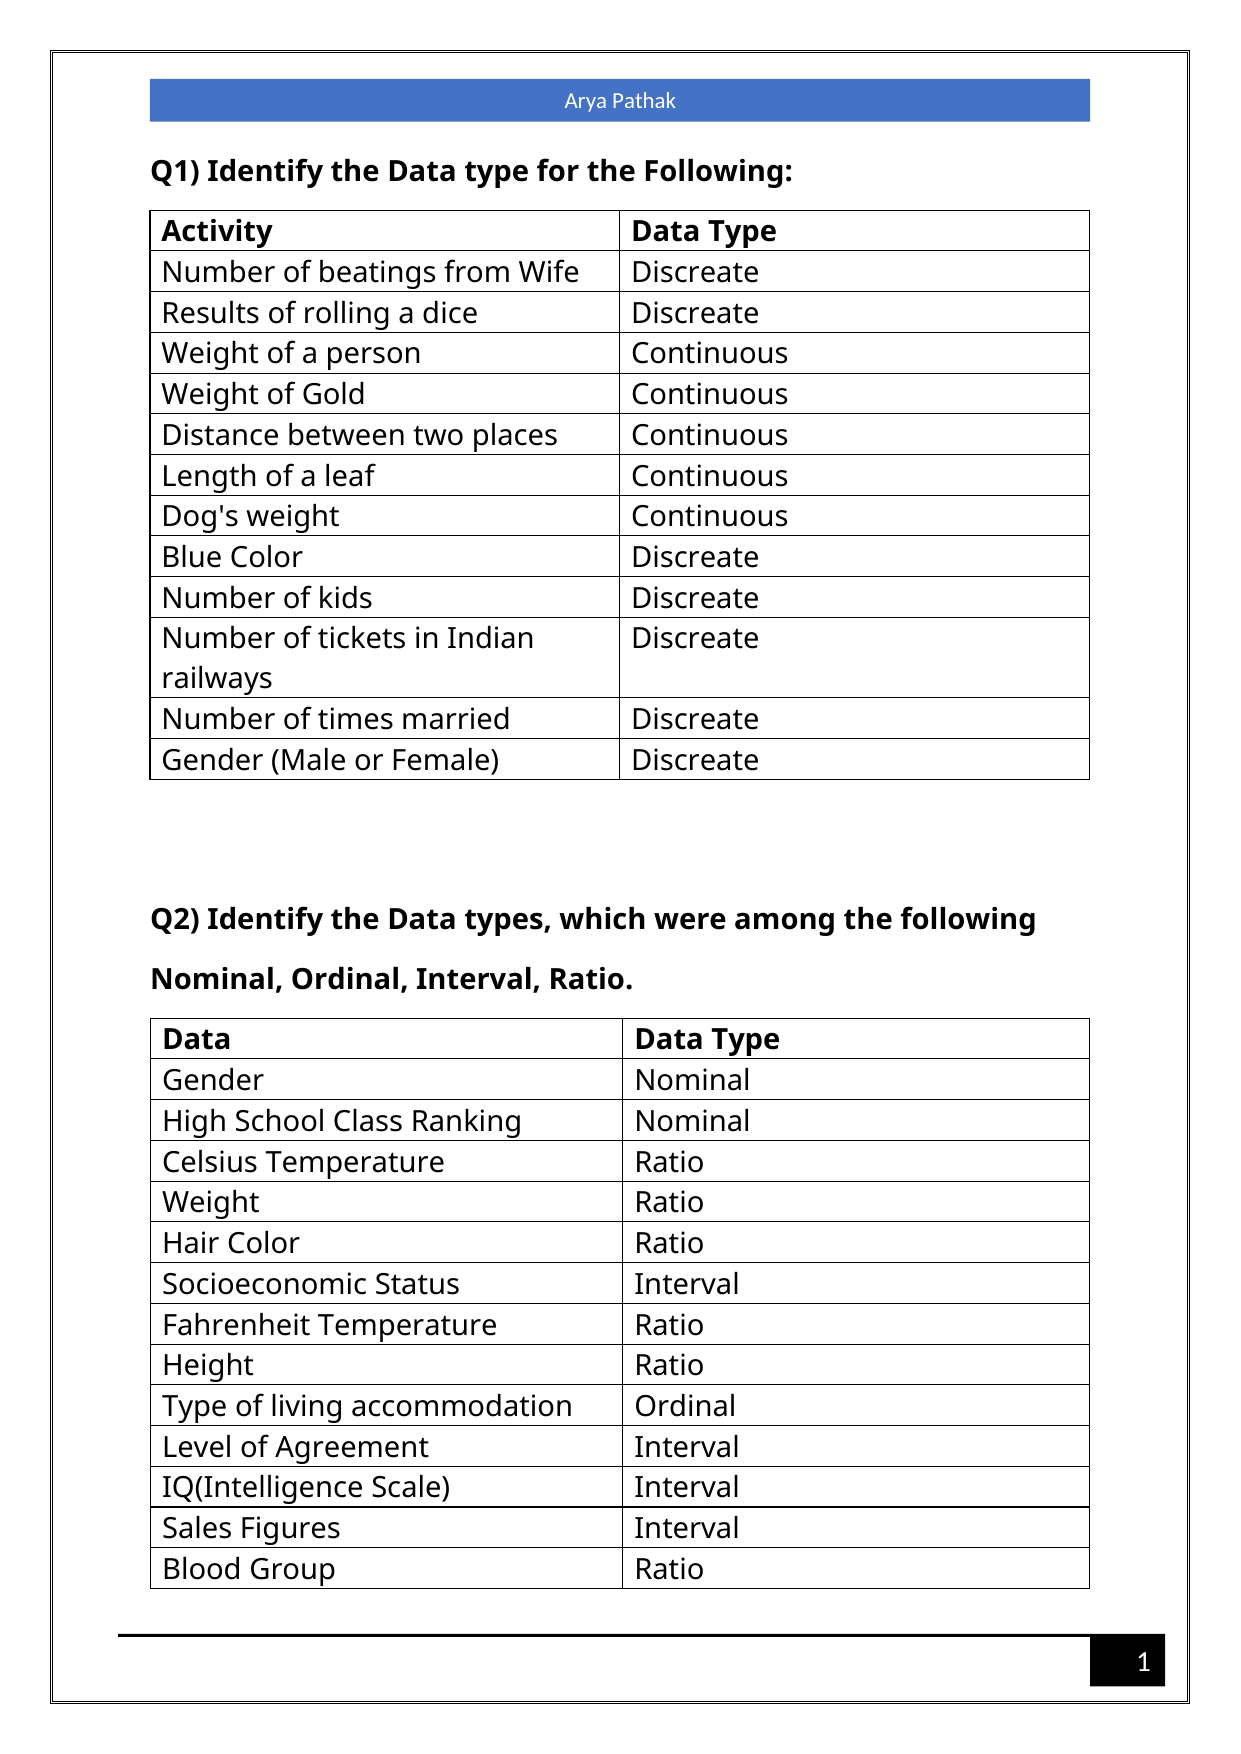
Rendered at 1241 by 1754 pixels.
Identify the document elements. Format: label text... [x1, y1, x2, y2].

table_cell Weight of a person [151, 333, 619, 372]
table_cell Ratio [623, 1548, 1089, 1588]
table_cell Sales Figures [151, 1508, 622, 1547]
table_header Activity [151, 211, 619, 250]
table_cell IQ(Intelligence Scale) [151, 1467, 622, 1506]
table_cell Discreate [620, 536, 1089, 576]
table_cell Discreate [620, 698, 1089, 738]
text Q2) Identify the Data types, which were among the following [150, 899, 1090, 938]
table_cell Continuous [620, 496, 1089, 535]
table_cell Length of a leaf [151, 455, 619, 494]
table_cell Interval [623, 1508, 1089, 1547]
table_cell Results of rolling a dice [151, 292, 619, 332]
table_cell Number of beatings from Wife [151, 251, 619, 291]
table_cell Blood Group [151, 1548, 622, 1588]
table_cell Discreate [620, 292, 1089, 332]
text Q1) Identify the Data type for the Following: [150, 150, 1090, 190]
table_cell Continuous [620, 374, 1089, 413]
table_cell Gender [151, 1059, 622, 1099]
text Nominal, Ordinal, Interval, Ratio. [150, 958, 1090, 998]
table_header Data Type [623, 1019, 1089, 1058]
table_cell Socioeconomic Status [151, 1263, 622, 1303]
table_cell Weight of Gold [151, 374, 619, 413]
table_cell Distance between two places [151, 414, 619, 454]
table_cell Interval [623, 1426, 1089, 1466]
table_cell Celsius Temperature [151, 1141, 622, 1181]
table_cell Level of Agreement [151, 1426, 622, 1466]
table_cell Nominal [623, 1100, 1089, 1140]
table_cell Ordinal [623, 1385, 1089, 1425]
table_cell Fahrenheit Temperature [151, 1304, 622, 1343]
table_cell Number of times married [151, 698, 619, 738]
table_cell Ratio [623, 1222, 1089, 1262]
table_cell Height [151, 1345, 622, 1384]
table_cell Type of living accommodation [151, 1385, 622, 1425]
table_cell Ratio [623, 1345, 1089, 1384]
table_cell Hair Color [151, 1222, 622, 1262]
table_cell Nominal [623, 1059, 1089, 1099]
table_cell Continuous [620, 455, 1089, 494]
table_cell Number of kids [151, 577, 619, 617]
table_cell Discreate [620, 739, 1089, 779]
table_cell Dog's weight [151, 496, 619, 535]
table_cell Continuous [620, 414, 1089, 454]
table_cell Discreate [620, 251, 1089, 291]
table_cell Gender (Male or Female) [151, 739, 619, 779]
table_cell Blue Color [151, 536, 619, 576]
table_cell Ratio [623, 1304, 1089, 1343]
table_cell Interval [623, 1263, 1089, 1303]
table_cell Ratio [623, 1182, 1089, 1221]
table_cell Continuous [620, 333, 1089, 372]
table_cell Ratio [623, 1141, 1089, 1181]
table_cell Interval [623, 1467, 1089, 1506]
table_cell Number of tickets in Indian railways [151, 618, 619, 697]
table_cell Discreate [620, 618, 1089, 697]
table_cell Weight [151, 1182, 622, 1221]
table_cell High School Class Ranking [151, 1100, 622, 1140]
table_header Data Type [620, 211, 1089, 250]
table_header Data [151, 1019, 622, 1058]
table_cell Discreate [620, 577, 1089, 617]
